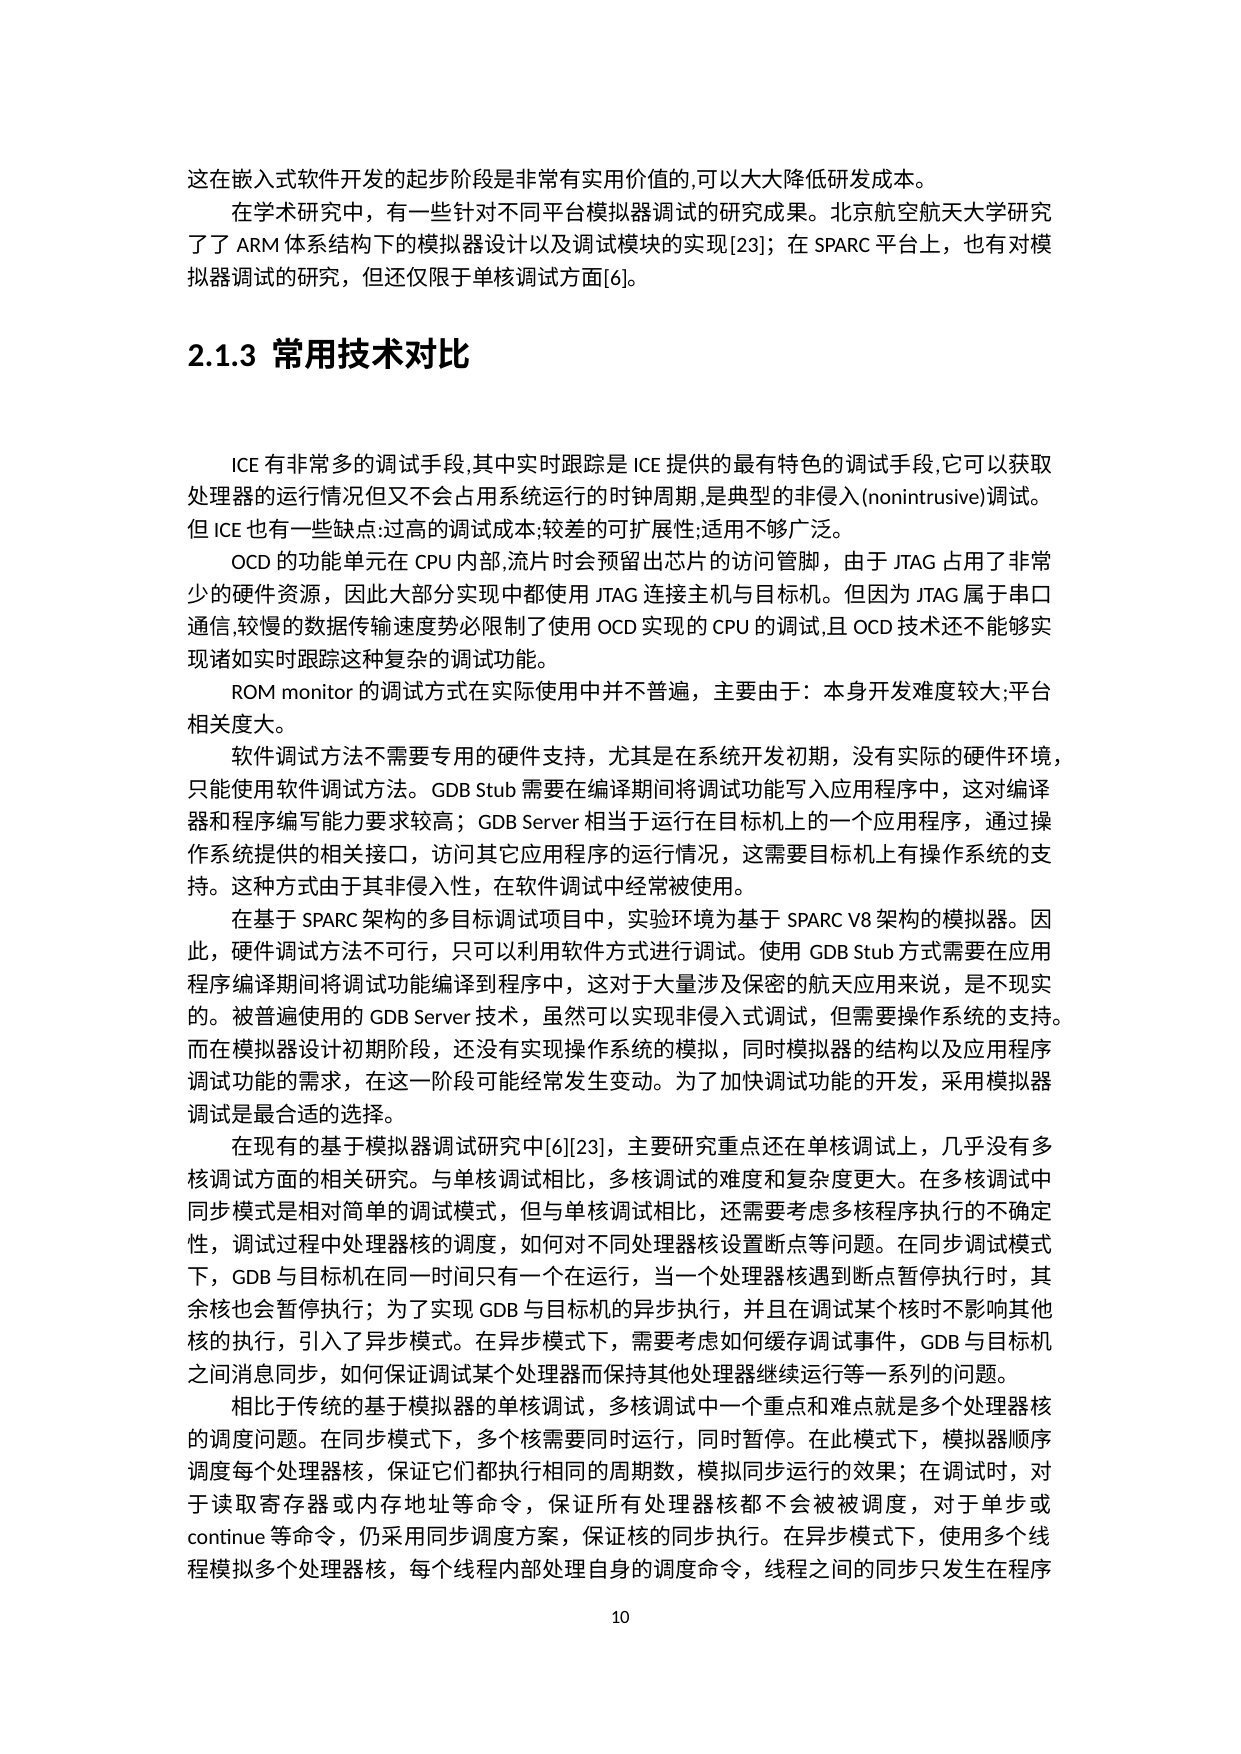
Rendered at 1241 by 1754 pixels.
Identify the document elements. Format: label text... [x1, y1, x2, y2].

text 在基于SPARC架构的多目标调试项目中，实验环境为基于SPARC V8架构的模拟器。因此，硬件调试方法不可行，只可以利用软件方式进行调试。使用GDB Stub方式需要在应用程序编译期间将调试功能编译到程序中，这对于大量涉及保密的航天应用来说，是不现实的。被普遍使用的GDB Server技术，虽然可以实现非侵入式调试，但需要操作系统的支持。而在模拟器设计初期阶段，还没有实现操作系统的模拟，同时模拟器的结构以及应用程序调试功能的需求，在这一阶段可能经常发生变动。为了加快调试功能的开发，采用模拟器调试是最合适的选择。 [187, 901, 1053, 1129]
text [187, 1389, 1053, 1584]
text 软件调试方法不需要专用的硬件支持，尤其是在系统开发初期，没有实际的硬件环境，只能使用软件调试方法。GDB Stub需要在编译期间将调试功能写入应用程序中，这对编译器和程序编写能力要求较高；GDB Server相当于运行在目标机上的一个应用程序，通过操作系统提供的相关接口，访问其它应用程序的运行情况，这需要目标机上有操作系统的支持。这种方式由于其非侵入性，在软件调试中经常被使用。 [187, 739, 1053, 901]
text 在学术研究中，有一些针对不同平台模拟器调试的研究成果。北京航空航天大学研究了了ARM体系结构下的模拟器设计以及调试模块的实现[23]；在SPARC平台上，也有对模拟器调试的研究，但还仅限于单核调试方面[6]。 [187, 194, 1053, 292]
text ROM monitor的调试方式在实际使用中并不普遍，主要由于：本身开发难度较大;平台相关度大。 [187, 674, 1053, 739]
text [187, 162, 1053, 194]
subtitle 常用技术对比 [187, 319, 1053, 384]
text OCD的功能单元在CPU内部,流片时会预留出芯片的访问管脚，由于JTAG占用了非常少的硬件资源，因此大部分实现中都使用JTAG连接主机与目标机。但因为JTAG属于串口通信,较慢的数据传输速度势必限制了使用OCD实现的CPU的调试,且OCD技术还不能够实现诸如实时跟踪这种复杂的调试功能。 [187, 544, 1053, 674]
text 在现有的基于模拟器调试研究中[6][23]，主要研究重点还在单核调试上，几乎没有多核调试方面的相关研究。与单核调试相比，多核调试的难度和复杂度更大。在多核调试中，同步模式是相对简单的调试模式，但与单核调试相比，还需要考虑多核程序执行的不确定性，调试过程中处理器核的调度，如何对不同处理器核设置断点等问题。在同步调试模式下，GDB与目标机在同一时间只有一个在运行，当一个处理器核遇到断点暂停执行时，其余核也会暂停执行；为了实现GDB与目标机的异步执行，并且在调试某个核时不影响其他核的执行，引入了异步模式。在异步模式下，需要考虑如何缓存调试事件，GDB与目标机之间消息同步，如何保证调试某个处理器而保持其他处理器继续运行等一系列的问题。 [187, 1129, 1053, 1389]
text ICE有非常多的调试手段,其中实时跟踪是ICE提供的最有特色的调试手段,它可以获取处理器的运行情况但又不会占用系统运行的时钟周期,是典型的非侵入(nonintrusive)调试。但ICE也有一些缺点:过高的调试成本;较差的可扩展性;适用不够广泛。 [187, 446, 1053, 544]
